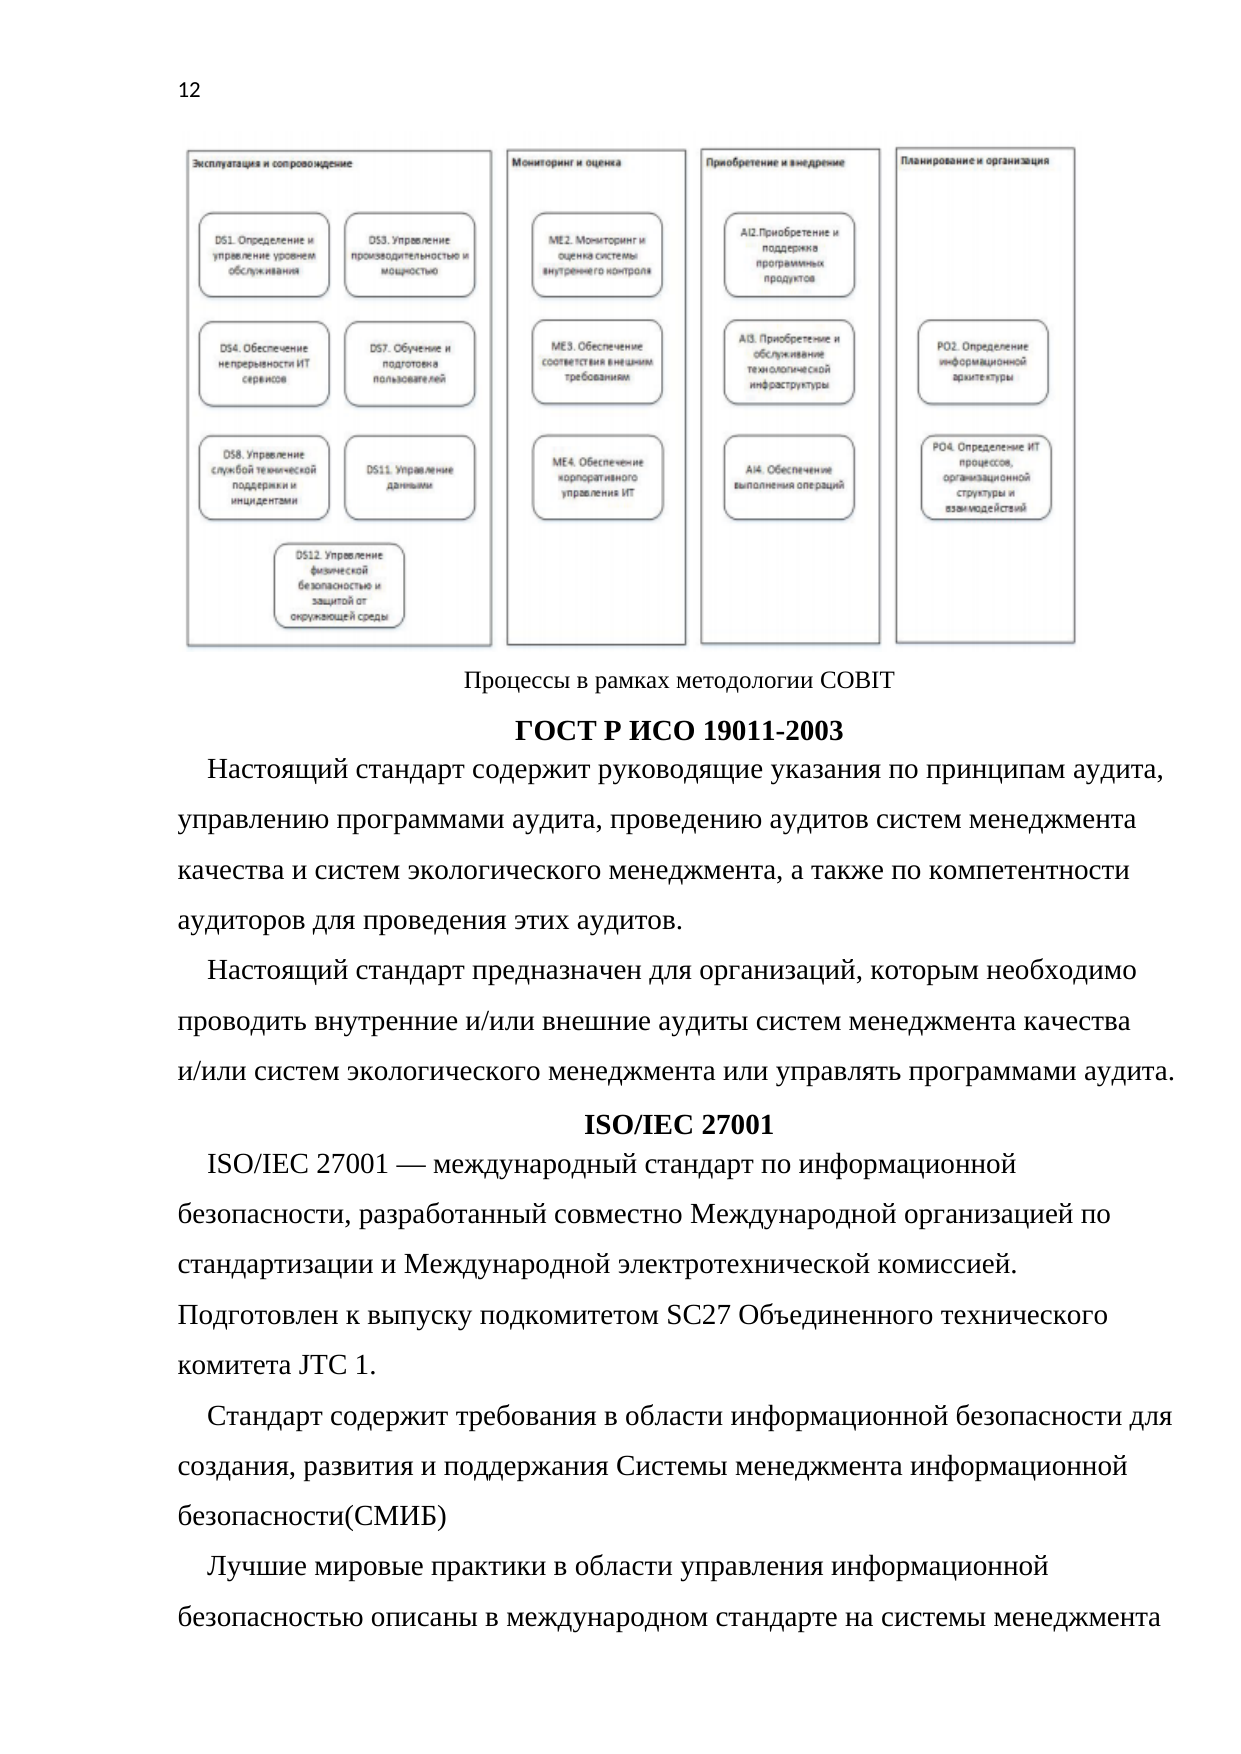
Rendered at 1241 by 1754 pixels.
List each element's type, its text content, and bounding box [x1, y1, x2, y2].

picture [177, 131, 1082, 652]
subtitle ГОСТ Р ИСО 19011-2003 [177, 713, 1181, 746]
subtitle ISO/IEC 27001 [177, 1107, 1181, 1141]
text ISO/IEC 27001 — международный стандарт по информационной безопасности, разработанный совместно Международной организацией по стандартизации и Международной электротехнической комиссией. Подготовлен к выпуску подкомитетом SC27 Объединенного технического комитета JTC 1. [177, 1146, 1181, 1381]
text Настоящий стандарт предназначен для организаций, которым необходимо проводить внутренние и/или внешние аудиты систем менеджмента качества и/или систем экологического менеджмента или управлять программами аудита. [177, 952, 1181, 1087]
text Процессы в рамках методологии COBIT [177, 665, 1181, 694]
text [177, 1548, 1181, 1632]
text Стандарт содержит требования в области информационной безопасности для создания, развития и поддержания Системы менеджмента информационной безопасности(СМИБ) [177, 1398, 1181, 1532]
text Настоящий стандарт содержит руководящие указания по принципам аудита, управлению программами аудита, проведению аудитов систем менеджмента качества и систем экологического менеджмента, а также по компетентности аудиторов для проведения этих аудитов. [177, 751, 1181, 936]
